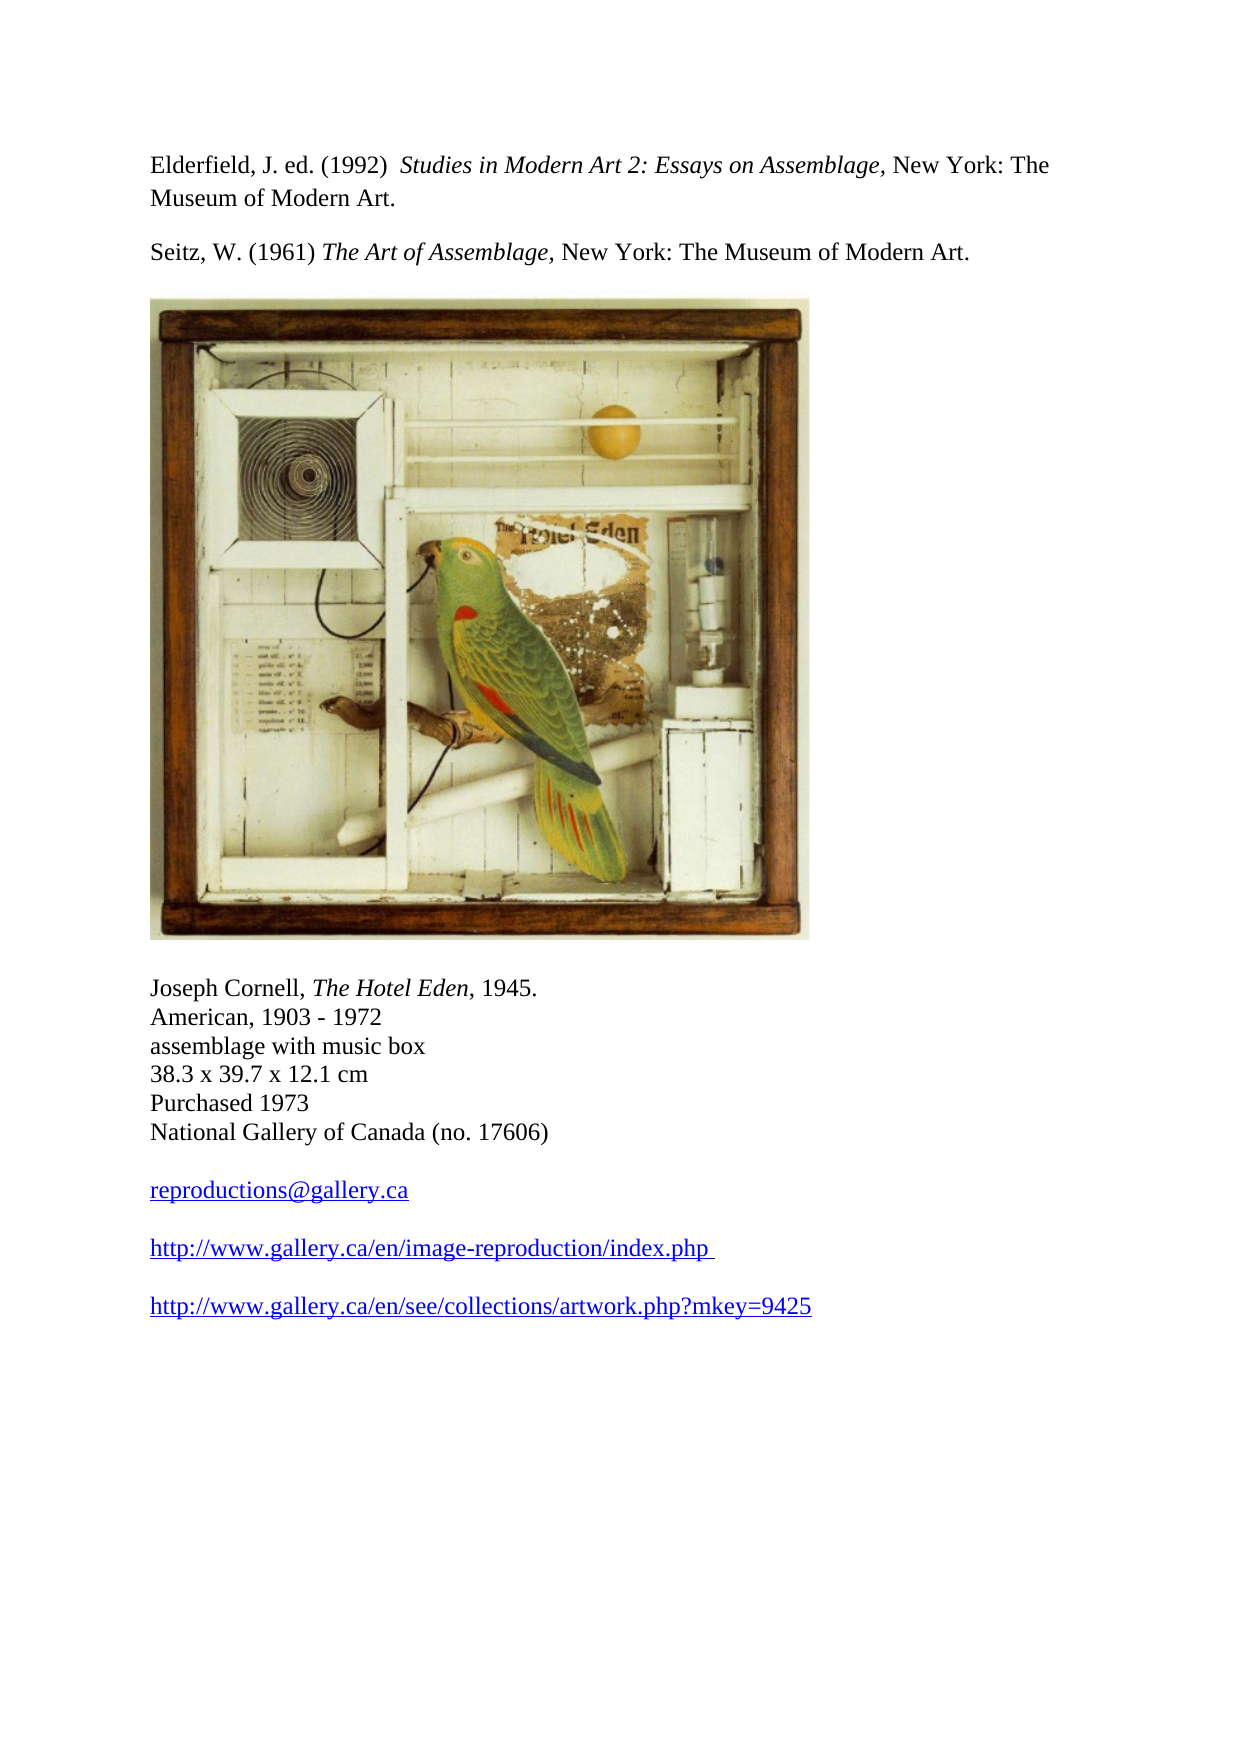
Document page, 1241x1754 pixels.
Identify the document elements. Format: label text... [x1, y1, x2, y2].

text Joseph Cornell, The Hotel Eden, 1945. American, 1903 - 1972 assemblage with music box 38.3 x 39.7 x 12.1 cm Purchased 1973 National Gallery of Canada (no. 17606) [150, 973, 1090, 1146]
text reproductions@gallery.ca [150, 1175, 1090, 1204]
text Elderfield, J. ed. (1992) Studies in Modern Art 2: Essays on Assemblage, New York: The Museum of Modern Art. [150, 150, 1090, 212]
text http://www.gallery.ca/en/see/collections/artwork.php?mkey=9425 [150, 1291, 1090, 1319]
text Seitz, W. (1961) The Art of Assemblage, New York: The Museum of Modern Art. [150, 237, 1090, 266]
picture [150, 290, 810, 940]
text http://www.gallery.ca/en/image-reproduction/index.php [150, 1233, 1090, 1262]
